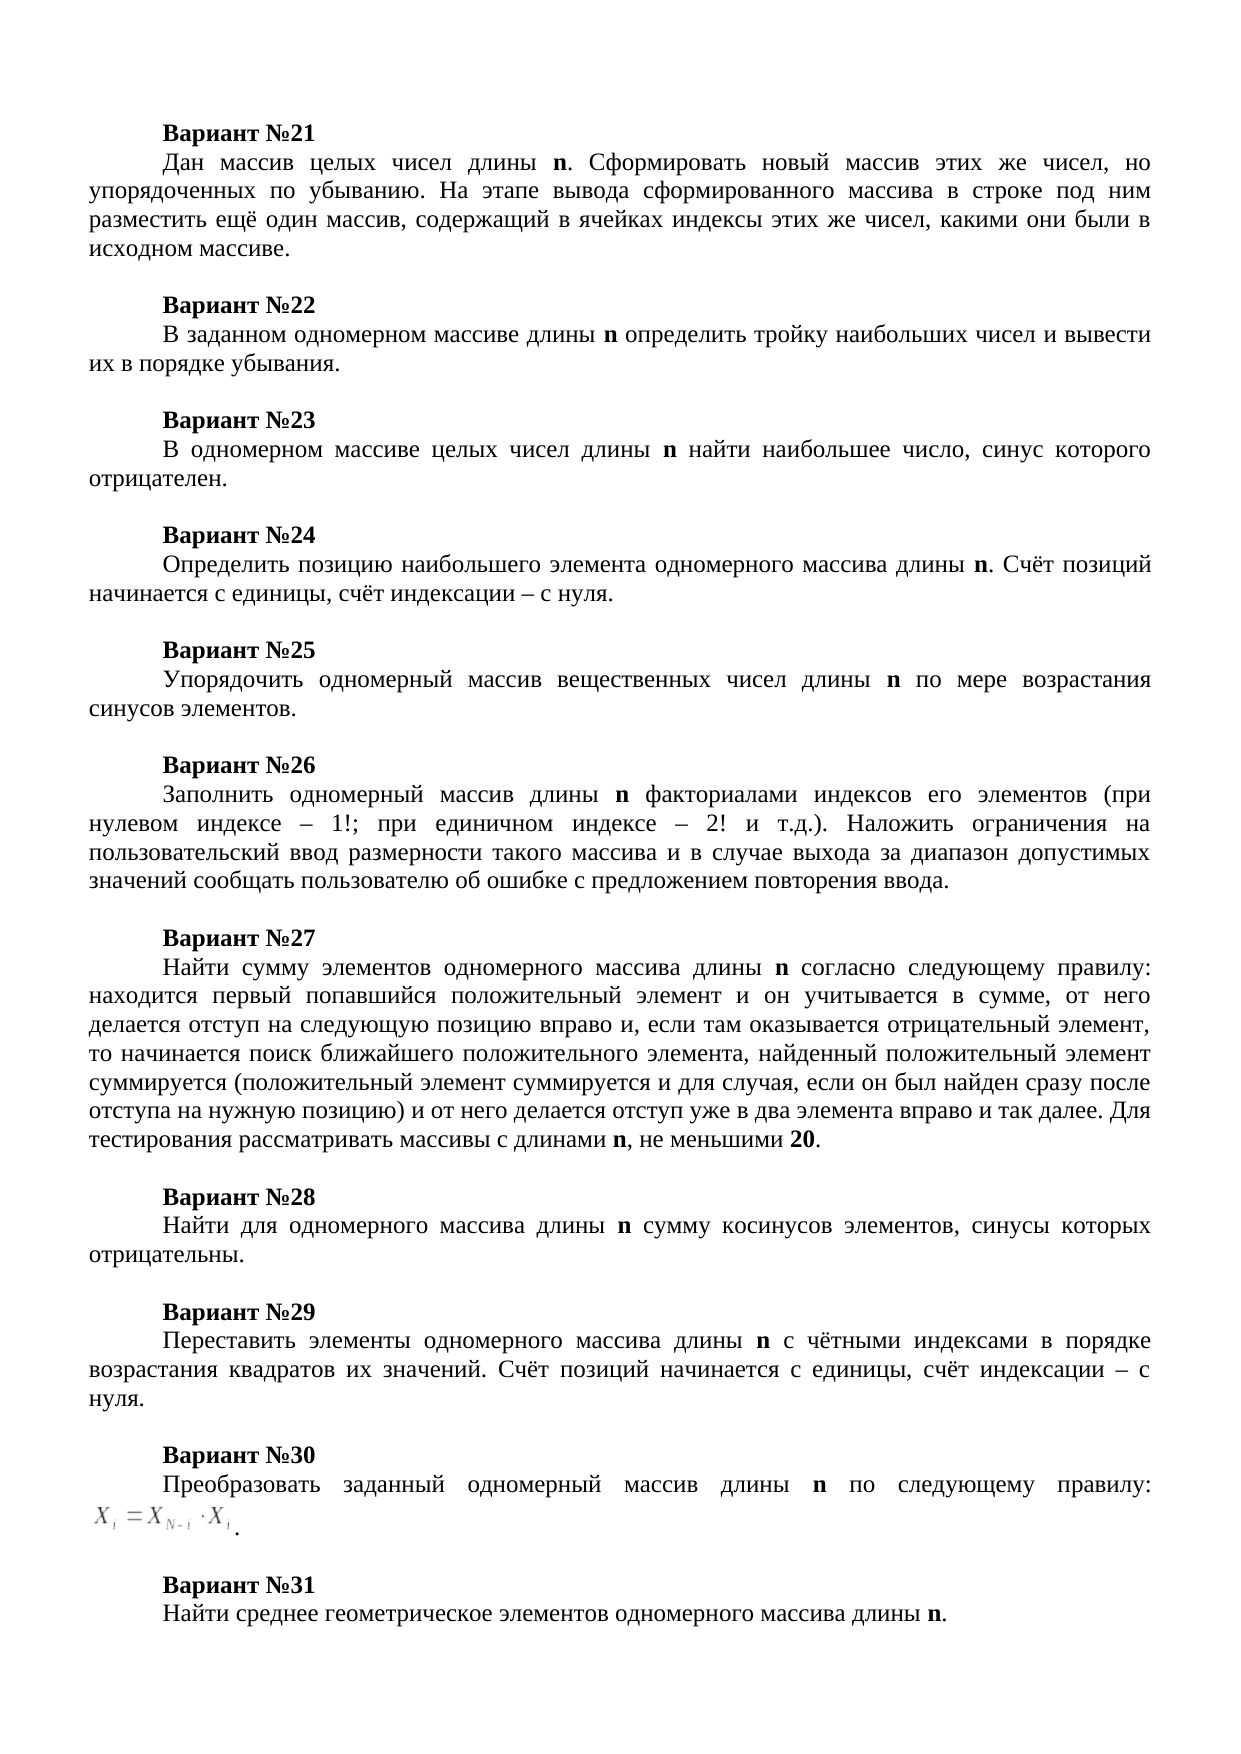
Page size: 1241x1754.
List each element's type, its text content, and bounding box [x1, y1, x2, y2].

text Вариант №22 [89, 291, 1152, 319]
text Вариант №28 [89, 1182, 1152, 1211]
text Заполнить одномерный массив длины n факториалами индексов его элементов (при нулевом индексе – 1!; при единичном индексе – 2! и т.д.). Наложить ограничения на пользовательский ввод размерности такого массива и в случае выхода за диапазон допустимых значений сообщать пользователю об ошибке с предложением повторения ввода. [89, 779, 1152, 894]
text Вариант №31 [89, 1570, 1152, 1598]
text Вариант №25 [89, 636, 1152, 664]
text Вариант №27 [89, 923, 1152, 952]
text Определить позицию наибольшего элемента одномерного массива длины n. Счёт позиций начинается с единицы, счёт индексации – с нуля. [89, 549, 1152, 607]
text В заданном одномерном массиве длины n определить тройку наибольших чисел и вывести их в порядке убывания. [89, 319, 1152, 377]
text Найти среднее геометрическое элементов одномерного массива длины n. [89, 1598, 1152, 1627]
text Вариант №23 [89, 406, 1152, 434]
text Найти сумму элементов одномерного массива длины n согласно следующему правилу: находится первый попавшийся положительный элемент и он учитывается в сумме, от него делается отступ на следующую позицию вправо и, если там оказывается отрицательный элемент, то начинается поиск ближайшего положительного элемента, найденный положительный элемент суммируется (положительный элемент суммируется и для случая, если он был найден сразу после отступа на нужную позицию) и от него делается отступ уже в два элемента вправо и так далее. Для тестирования рассматривать массивы с длинами n, не меньшими 20. [89, 952, 1152, 1153]
text Упорядочить одномерный массив вещественных чисел длины n по мере возрастания синусов элементов. [89, 664, 1152, 722]
text Вариант №24 [89, 521, 1152, 549]
text Переставить элементы одномерного массива длины n с чётными индексами в порядке возрастания квадратов их значений. Счёт позиций начинается с единицы, счёт индексации – с нуля. [89, 1326, 1152, 1412]
text Преобразовать заданный одномерный массив длины n по следующему правилу: . [89, 1469, 1152, 1541]
text Вариант №29 [89, 1297, 1152, 1326]
text Дан массив целых чисел длины n. Сформировать новый массив этих же чисел, но упорядоченных по убыванию. На этапе вывода сформированного массива в строке под ним разместить ещё один массив, содержащий в ячейках индексы этих же чисел, какими они были в исходном массиве. [89, 147, 1152, 262]
text Найти для одномерного массива длины n сумму косинусов элементов, синусы которых отрицательны. [89, 1211, 1152, 1268]
text Вариант №21 [89, 118, 1152, 147]
text Вариант №26 [89, 751, 1152, 779]
text Вариант №30 [89, 1441, 1152, 1469]
text В одномерном массиве целых чисел длины n найти наибольшее число, синус которого отрицателен. [89, 434, 1152, 492]
